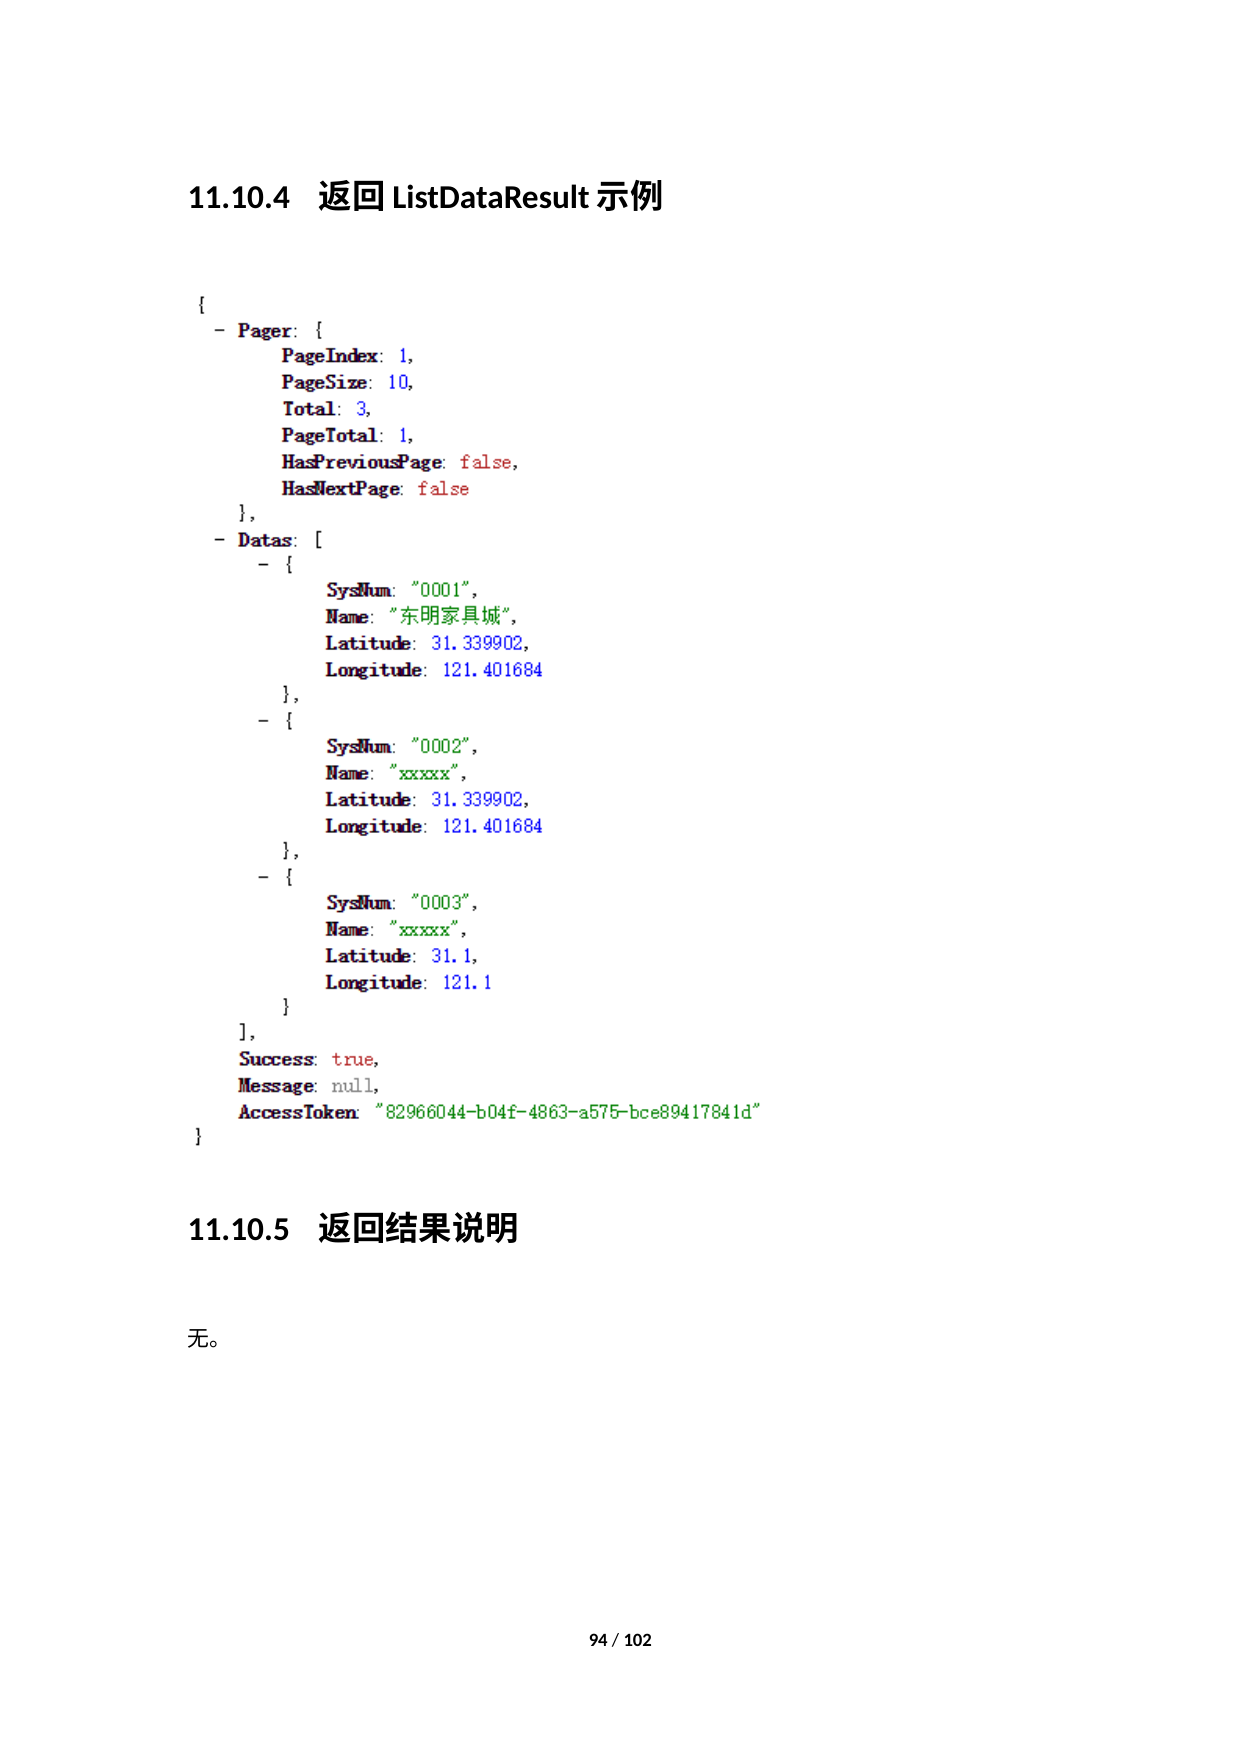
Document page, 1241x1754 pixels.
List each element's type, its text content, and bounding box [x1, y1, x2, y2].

picture [187, 289, 797, 1158]
text 无。 [187, 1321, 1053, 1353]
subtitle 返回ListDataResult示例 [187, 162, 1053, 227]
subtitle 返回结果说明 [187, 1194, 1053, 1259]
